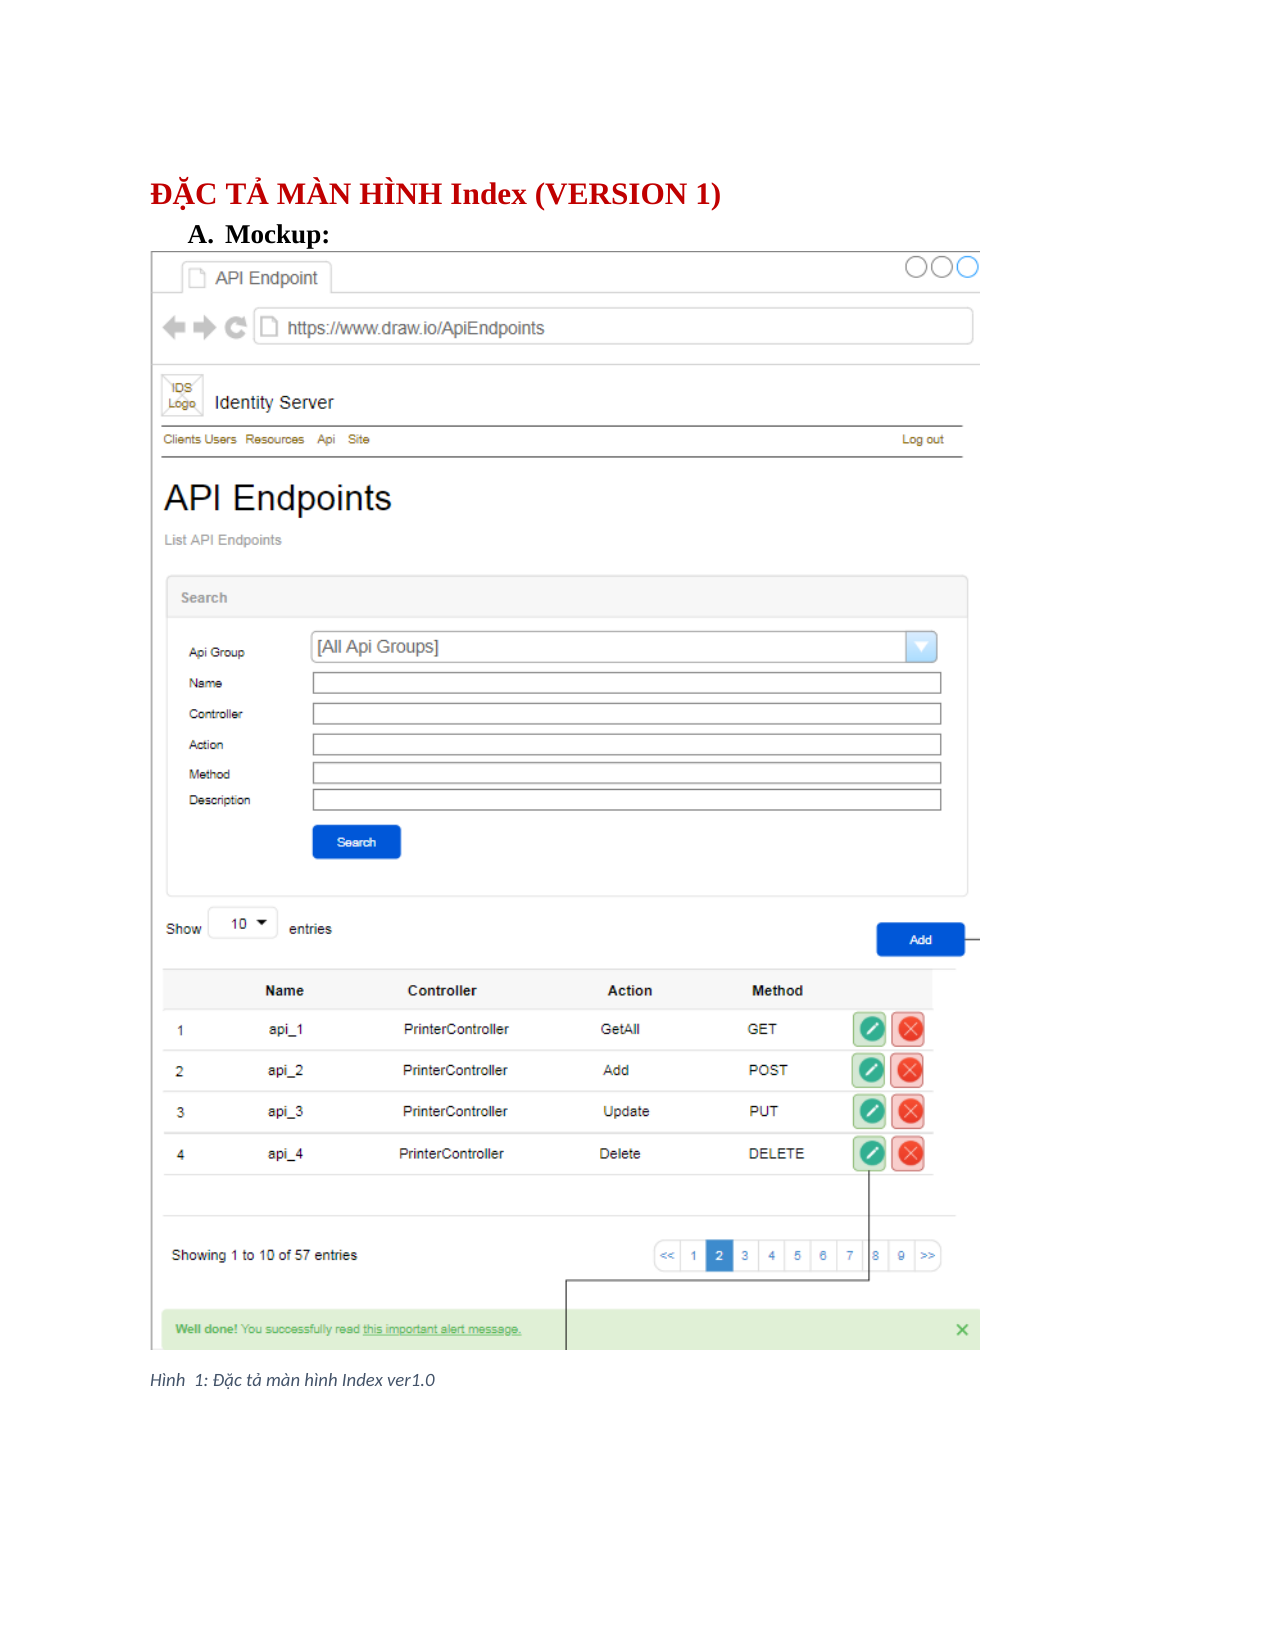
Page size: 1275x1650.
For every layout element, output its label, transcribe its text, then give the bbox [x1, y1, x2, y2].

text Hình 1: Đặc tả màn hình Index ver1.0 [150, 1368, 1125, 1391]
subtitle Mockup: [187, 218, 1125, 249]
picture [150, 251, 980, 1350]
text ĐẶC TẢ MÀN HÌNH Index (VERSION 1) [150, 175, 1125, 211]
